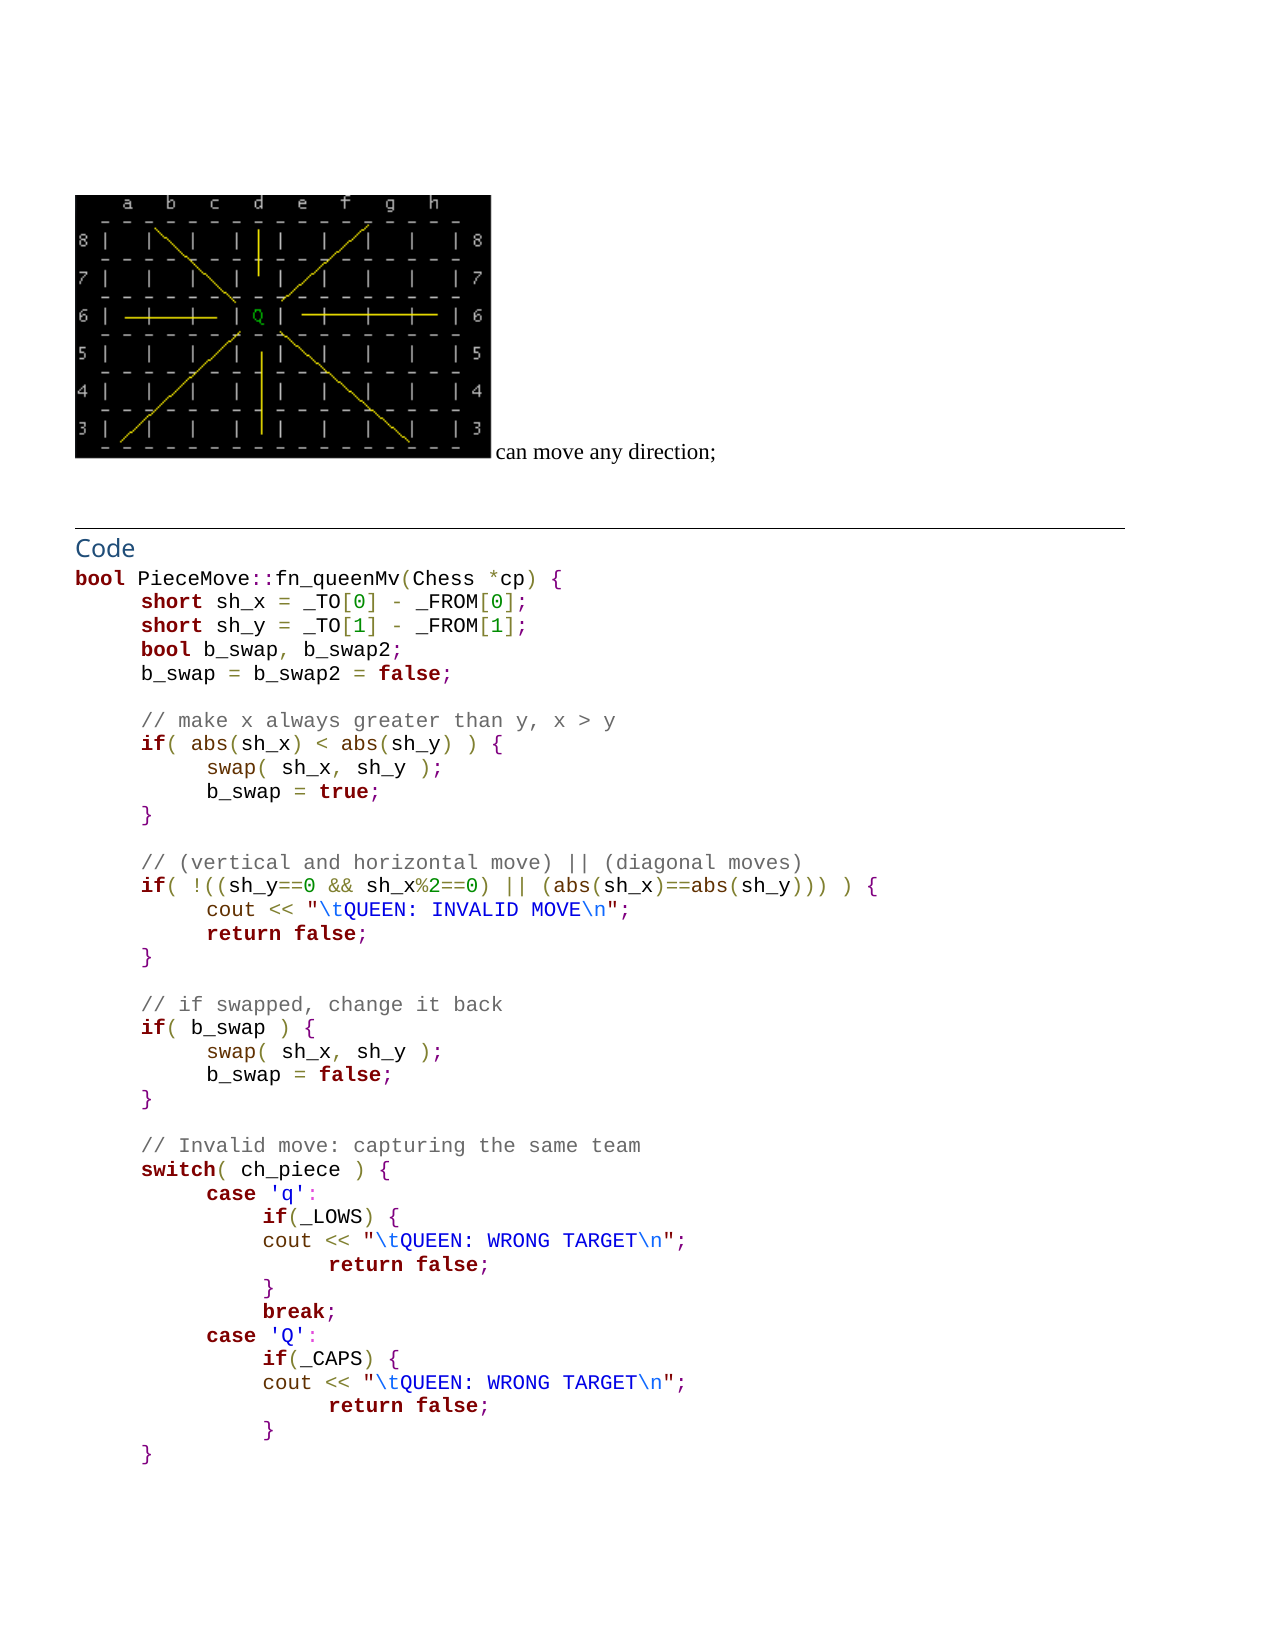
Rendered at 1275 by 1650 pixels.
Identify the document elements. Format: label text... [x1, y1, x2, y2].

text short sh_y = _TO[1] - _FROM[1]; [75, 615, 1191, 639]
text if( b_swap ) { [75, 1017, 1191, 1041]
text // (vertical and horizontal move) || (diagonal moves) [75, 852, 1191, 875]
text cout << "\tQUEEN: WRONG TARGET\n"; [75, 1230, 1191, 1254]
text bool b_swap, b_swap2; [75, 639, 1191, 662]
text if( abs(sh_x) < abs(sh_y) ) { [75, 733, 1191, 757]
text cout << "\tQUEEN: INVALID MOVE\n"; [75, 899, 1191, 923]
text b_swap = b_swap2 = false; [75, 662, 1191, 686]
text if(_CAPS) { [75, 1348, 1191, 1372]
text if(_LOWS) { [75, 1206, 1191, 1230]
text swap( sh_x, sh_y ); [75, 757, 1191, 781]
text cout << "\tQUEEN: WRONG TARGET\n"; [75, 1372, 1191, 1396]
text } [75, 1277, 1191, 1301]
text b_swap = false; [75, 1064, 1191, 1088]
text } [75, 1088, 1191, 1112]
text } [75, 946, 1191, 970]
text switch( ch_piece ) { [75, 1159, 1191, 1183]
text } [75, 1419, 1191, 1443]
text break; [75, 1301, 1191, 1324]
text if( !((sh_y==0 && sh_x%2==0) || (abs(sh_x)==abs(sh_y))) ) { [75, 875, 1191, 899]
text // if swapped, change it back [75, 993, 1191, 1017]
text // Invalid move: capturing the same team [75, 1135, 1191, 1159]
text case 'Q': [75, 1324, 1191, 1348]
text // make x always greater than y, x > y [75, 710, 1191, 733]
text } [75, 804, 1191, 828]
text return false; [75, 923, 1191, 946]
text case 'q': [75, 1183, 1191, 1206]
text return false; [75, 1254, 1191, 1277]
text } [75, 1443, 1191, 1466]
text short sh_x = _TO[0] - _FROM[0]; [75, 592, 1191, 615]
subtitle Code [75, 529, 1125, 565]
text b_swap = true; [75, 781, 1191, 804]
text swap( sh_x, sh_y ); [75, 1041, 1191, 1064]
text bool PieceMove::fn_queenMv(Chess *cp) { [75, 568, 1191, 592]
picture [75, 195, 496, 460]
text return false; [75, 1396, 1191, 1419]
